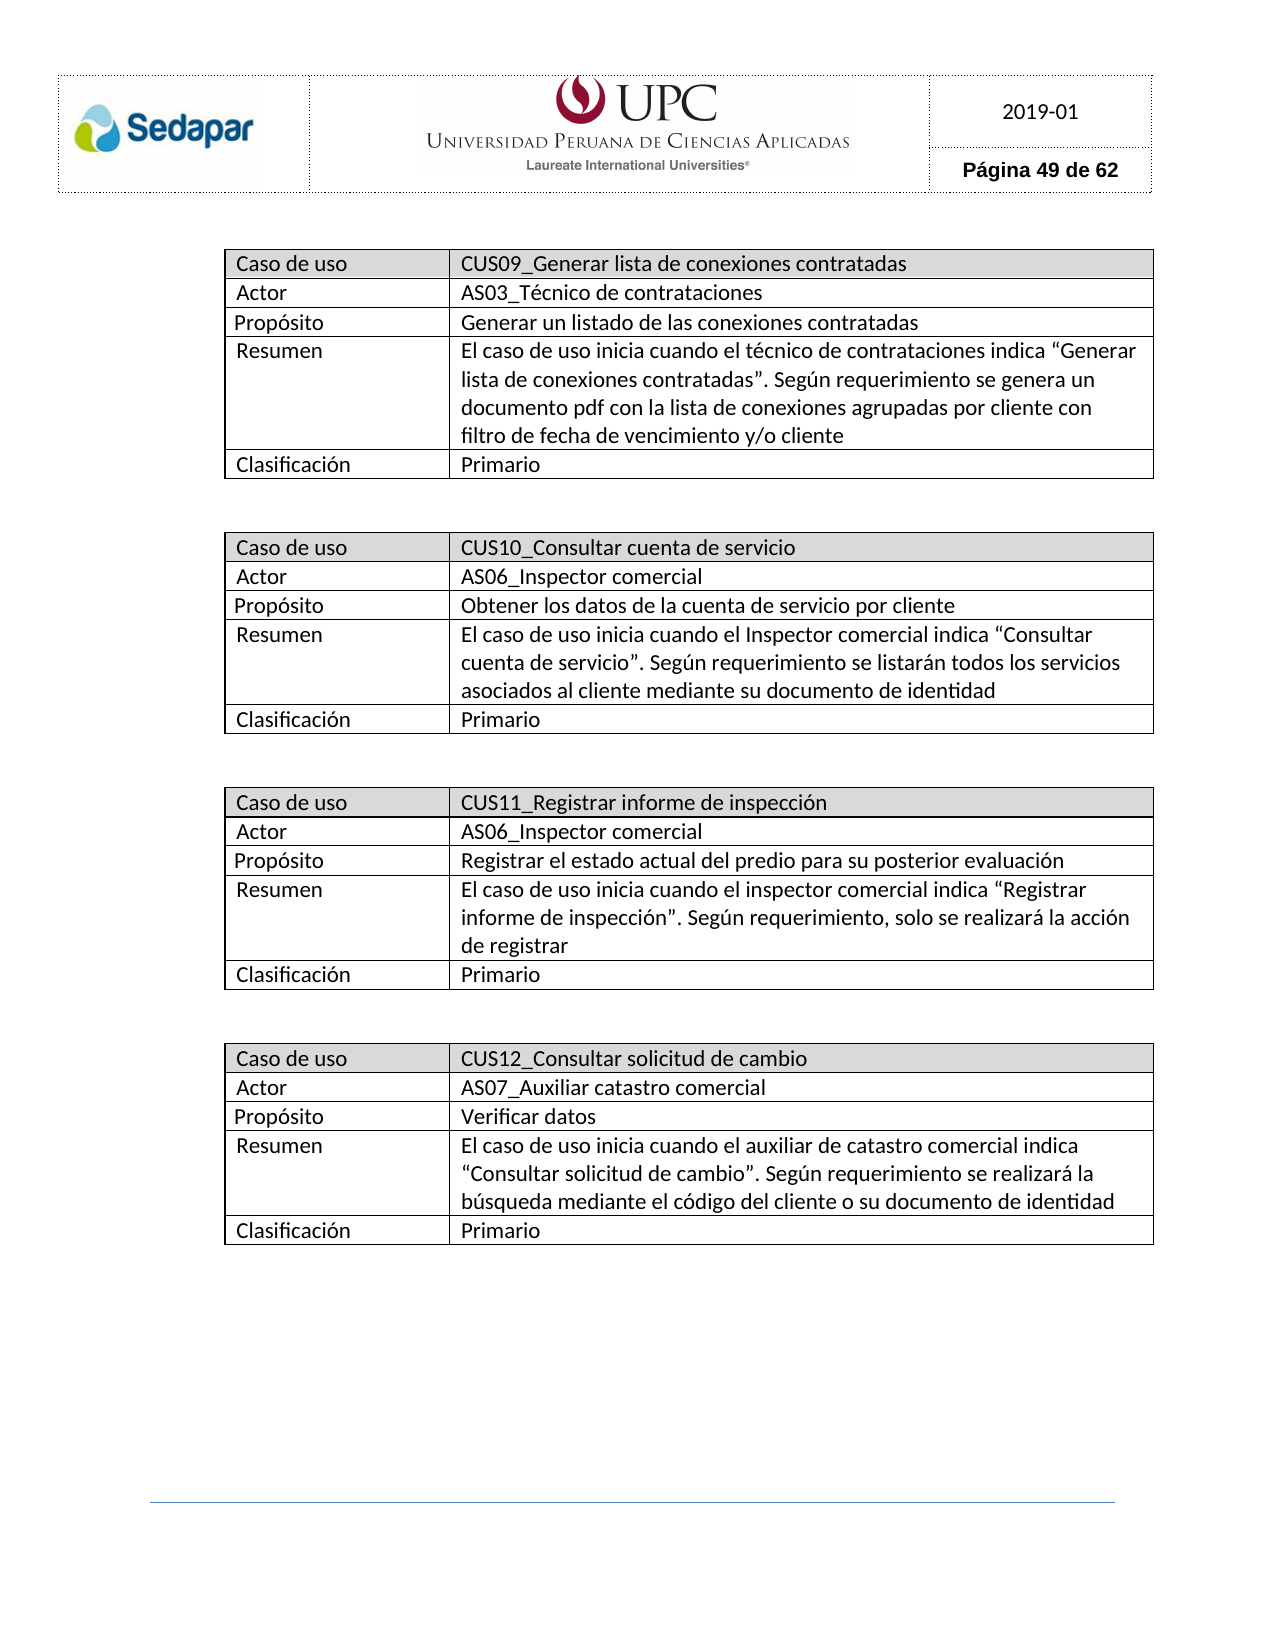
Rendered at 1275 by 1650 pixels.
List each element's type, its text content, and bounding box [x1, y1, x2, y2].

table_header CUS10_Consultar cuenta de servicio [450, 533, 1153, 561]
table_cell Propósito [226, 591, 449, 619]
table_cell El caso de uso inicia cuando el técnico de contrataciones indica “Generar lista de conexiones contratadas”. Según requerimiento se genera un documento pdf con la lista de conexiones agrupadas por cliente con filtro de fecha de vencimiento y/o cliente [450, 337, 1153, 449]
table_cell Registrar el estado actual del predio para su posterior evaluación [450, 846, 1153, 874]
table_cell Propósito [226, 308, 449, 336]
table_header Caso de uso [226, 533, 449, 561]
table_cell Actor [226, 279, 449, 307]
table_cell Primario [450, 705, 1153, 733]
table_cell Verificar datos [450, 1102, 1153, 1130]
table_cell Clasificación [226, 450, 449, 478]
table_cell AS06_Inspector comercial [450, 818, 1153, 845]
table_cell AS03_Técnico de contrataciones [450, 279, 1153, 307]
table_cell Propósito [226, 846, 449, 874]
table_header CUS12_Consultar solicitud de cambio [450, 1044, 1153, 1072]
table_cell Resumen [226, 620, 449, 704]
table_cell Clasificación [226, 1216, 449, 1244]
table_cell Resumen [226, 1131, 449, 1215]
table_cell Resumen [226, 337, 449, 449]
picture [422, 75, 854, 175]
picture [69, 80, 263, 187]
table_cell El caso de uso inicia cuando el inspector comercial indica “Registrar informe de inspección”. Según requerimiento, solo se realizará la acción de registrar [450, 876, 1153, 959]
table_cell Clasificación [226, 705, 449, 733]
table_header Caso de uso [226, 788, 449, 816]
table_header Caso de uso [226, 1044, 449, 1072]
table_cell Actor [226, 818, 449, 845]
table_cell Propósito [226, 1102, 449, 1130]
table_header Caso de uso [226, 250, 449, 277]
table_cell Actor [226, 1073, 449, 1101]
table_cell Obtener los datos de la cuenta de servicio por cliente [450, 591, 1153, 619]
table_header CUS11_Registrar informe de inspección [450, 788, 1153, 816]
table_cell Actor [226, 562, 449, 590]
table_cell AS07_Auxiliar catastro comercial [450, 1073, 1153, 1101]
table_cell Primario [450, 961, 1153, 989]
table_cell Generar un listado de las conexiones contratadas [450, 308, 1153, 336]
table_cell El caso de uso inicia cuando el auxiliar de catastro comercial indica “Consultar solicitud de cambio”. Según requerimiento se realizará la búsqueda mediante el código del cliente o su documento de identidad [450, 1131, 1153, 1215]
table_header CUS09_Generar lista de conexiones contratadas [450, 250, 1153, 277]
table_cell Clasificación [226, 961, 449, 989]
table_cell El caso de uso inicia cuando el Inspector comercial indica “Consultar cuenta de servicio”. Según requerimiento se listarán todos los servicios asociados al cliente mediante su documento de identidad [450, 620, 1153, 704]
table_cell Primario [450, 1216, 1153, 1244]
table_cell AS06_Inspector comercial [450, 562, 1153, 590]
table_cell Resumen [226, 876, 449, 959]
table_cell Primario [450, 450, 1153, 478]
